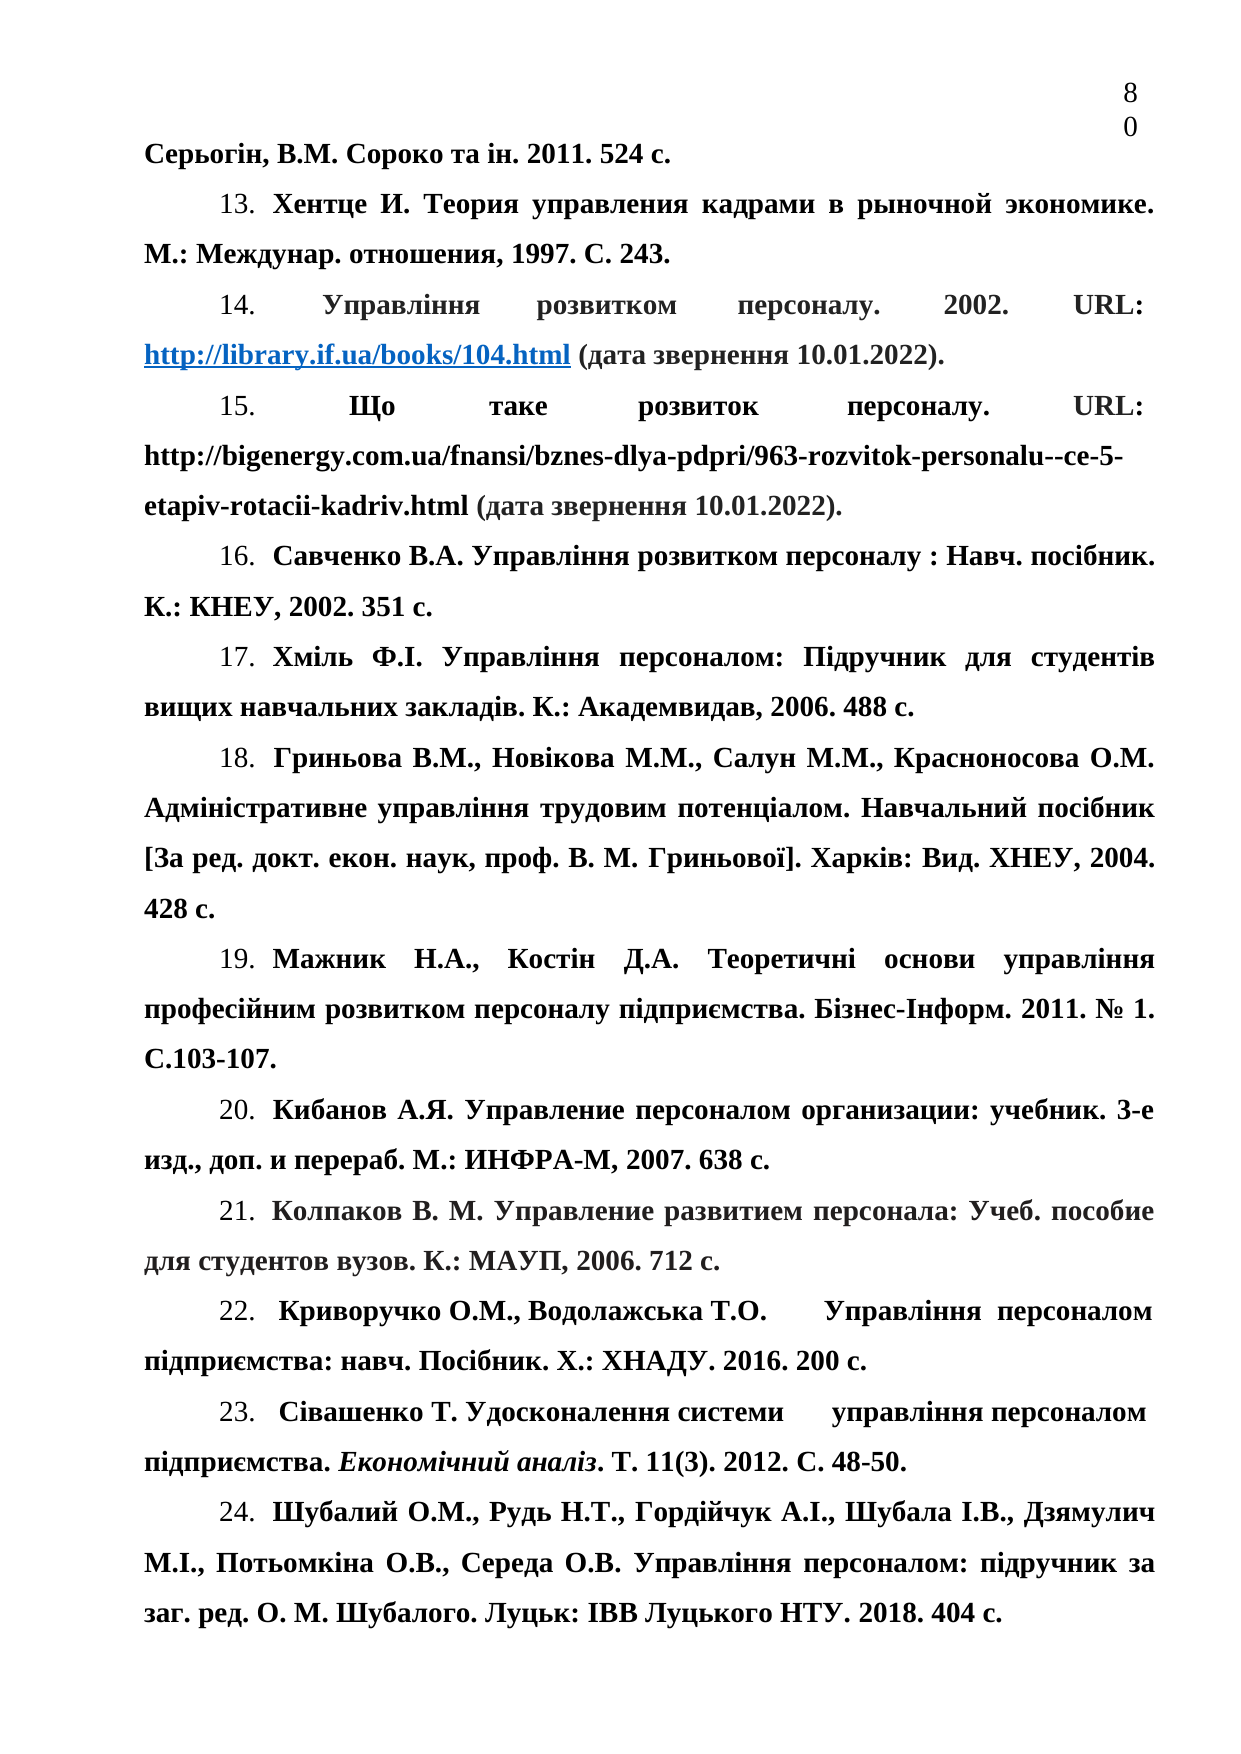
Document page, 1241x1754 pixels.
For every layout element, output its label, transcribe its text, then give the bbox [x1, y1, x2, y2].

list Мажник Н.А., Костін Д.А. Теоретичні основи управління професійним розвитком персоналу підприємства. Бізнес-Інформ. 2011. № 1. С.103-107. [144, 941, 1155, 1075]
list Савченко В.А. Управління розвитком персоналу : Навч. посібник. К.: КНЕУ, 2002. 351 с. [144, 538, 1155, 622]
text http://library.if.ua/books/104.html (дата звернення 10.01.2022). [144, 337, 1155, 371]
list Управління розвитком персоналу. 2002. URL: [144, 287, 1155, 321]
list Шубалий О.М., Рудь Н.Т., Гордійчук А.І., Шубала І.В., Дзямулич М.І., Потьомкіна О.В., Середа О.В. Управління персоналом: підручник за заг. ред. О. М. Шубалого. Луцьк: ІВВ Луцького НТУ. 2018. 404 с. [144, 1494, 1155, 1629]
list Гриньова В.М., Новікова М.М., Салун М.М., Красноносова О.М. Адміністративне управління трудовим потенціалом. Навчальний посібник [За ред. докт. екон. наук, проф. В. М. Гриньової]. Харків: Вид. ХНЕУ, 2004. 428 с. [144, 740, 1155, 924]
list Що таке розвиток персоналу. URL: [144, 388, 1155, 421]
list Хміль Ф.І. Управління персоналом: Підручник для студентів вищих навчальних закладів. К.: Академвидав, 2006. 488 с. [144, 639, 1155, 723]
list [144, 136, 1155, 169]
text підприємства: навч. Посібник. Х.: ХНАДУ. 2016. 200 с. [144, 1343, 1155, 1377]
text http://bigenergy.com.ua/fnansi/bznes-dlya-pdpri/963-rozvitok-personalu--ce-5- etapiv-rotacii-kadriv.html (дата звернення 10.01.2022). [144, 438, 1155, 522]
list Колпаков В. М. Управление развитием персонала: Учеб. пособие для студентов вузов. К.: МАУП, 2006. 712 с. [144, 1193, 1155, 1276]
text підприємства. Економічний аналіз. Т. 11(3). 2012. С. 48-50. [144, 1444, 1155, 1478]
list Сівашенко Т. Удосконалення системи управління персоналом [144, 1394, 1155, 1427]
list Криворучко О.М., Водолажська Т.О. Управління персоналом [144, 1293, 1155, 1327]
list Хентце И. Теория управления кадрами в рыночной экономике. М.: Междунар. отношения, 1997. С. 243. [144, 186, 1155, 270]
list Кибанов А.Я. Управление персоналом организации: учебник. 3-е изд., доп. и перераб. М.: ИНФРА-М, 2007. 638 с. [144, 1092, 1155, 1176]
